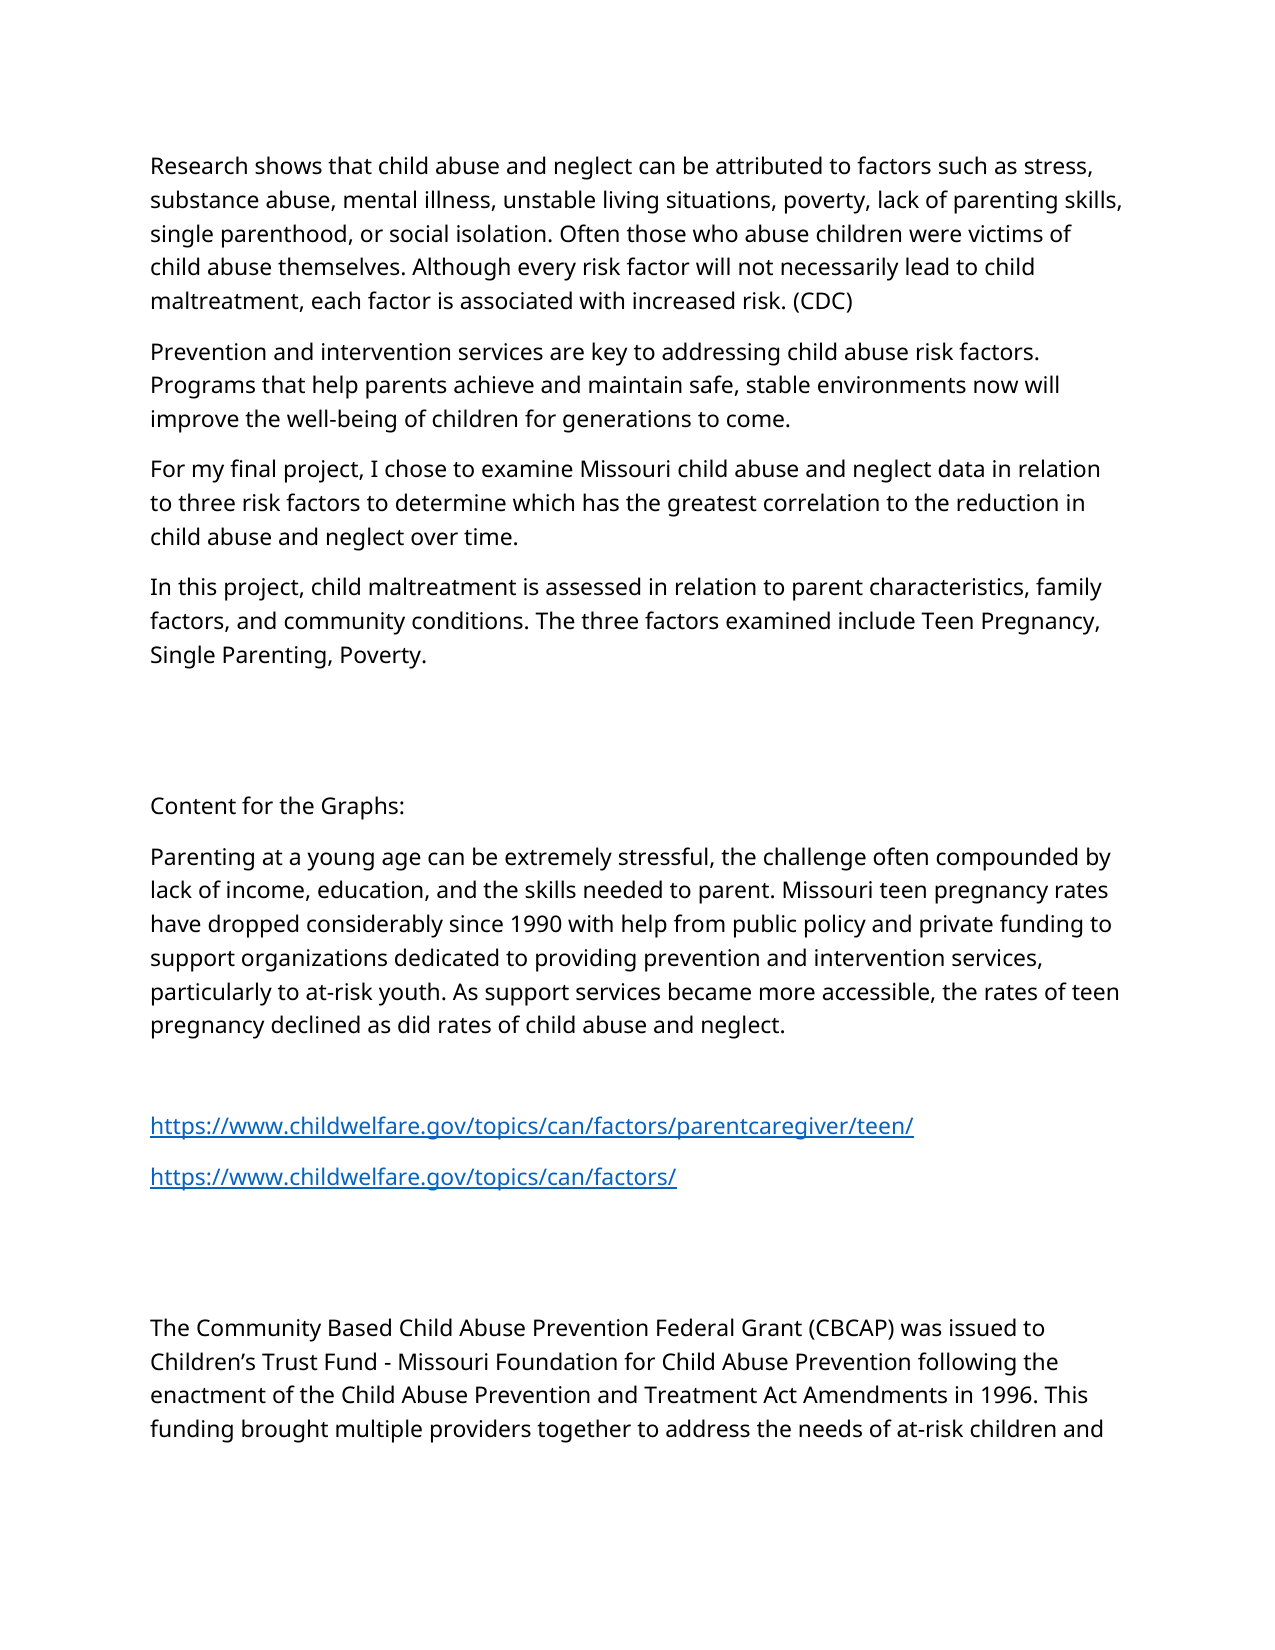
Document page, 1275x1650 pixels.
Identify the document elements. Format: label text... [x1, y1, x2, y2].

text For my final project, I chose to examine Missouri child abuse and neglect data in relation to three risk factors to determine which has the greatest correlation to the reduction in child abuse and neglect over time. [150, 453, 1125, 552]
text Content for the Graphs: [150, 790, 1125, 821]
text In this project, child maltreatment is assessed in relation to parent characteristics, family factors, and community conditions. The three factors examined include Teen Pregnancy, Single Parenting, Poverty. [150, 571, 1125, 670]
text Parenting at a young age can be extremely stressful, the challenge often compounded by lack of income, education, and the skills needed to parent. Missouri teen pregnancy rates have dropped considerably since 1990 with help from public policy and private funding to support organizations dedicated to providing prevention and intervention services, particularly to at-risk youth. As support services became more accessible, the rates of teen pregnancy declined as did rates of child abuse and neglect. [150, 840, 1125, 1040]
text Research shows that child abuse and neglect can be attributed to factors such as stress, substance abuse, mental illness, unstable living situations, poverty, lack of parenting skills, single parenthood, or social isolation. Often those who abuse children were victims of child abuse themselves. Although every risk factor will not necessarily lead to child maltreatment, each factor is associated with increased risk. [150, 150, 1125, 316]
text https://www.childwelfare.gov/topics/can/factors/ [150, 1160, 1125, 1192]
text Prevention and intervention services are key to addressing child abuse risk factors. Programs that help parents achieve and maintain safe, stable environments now will improve the well-being of children for generations to come. [150, 335, 1125, 434]
text https://www.childwelfare.gov/topics/can/factors/parentcaregiver/teen/ [150, 1110, 1125, 1141]
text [150, 1312, 1125, 1444]
